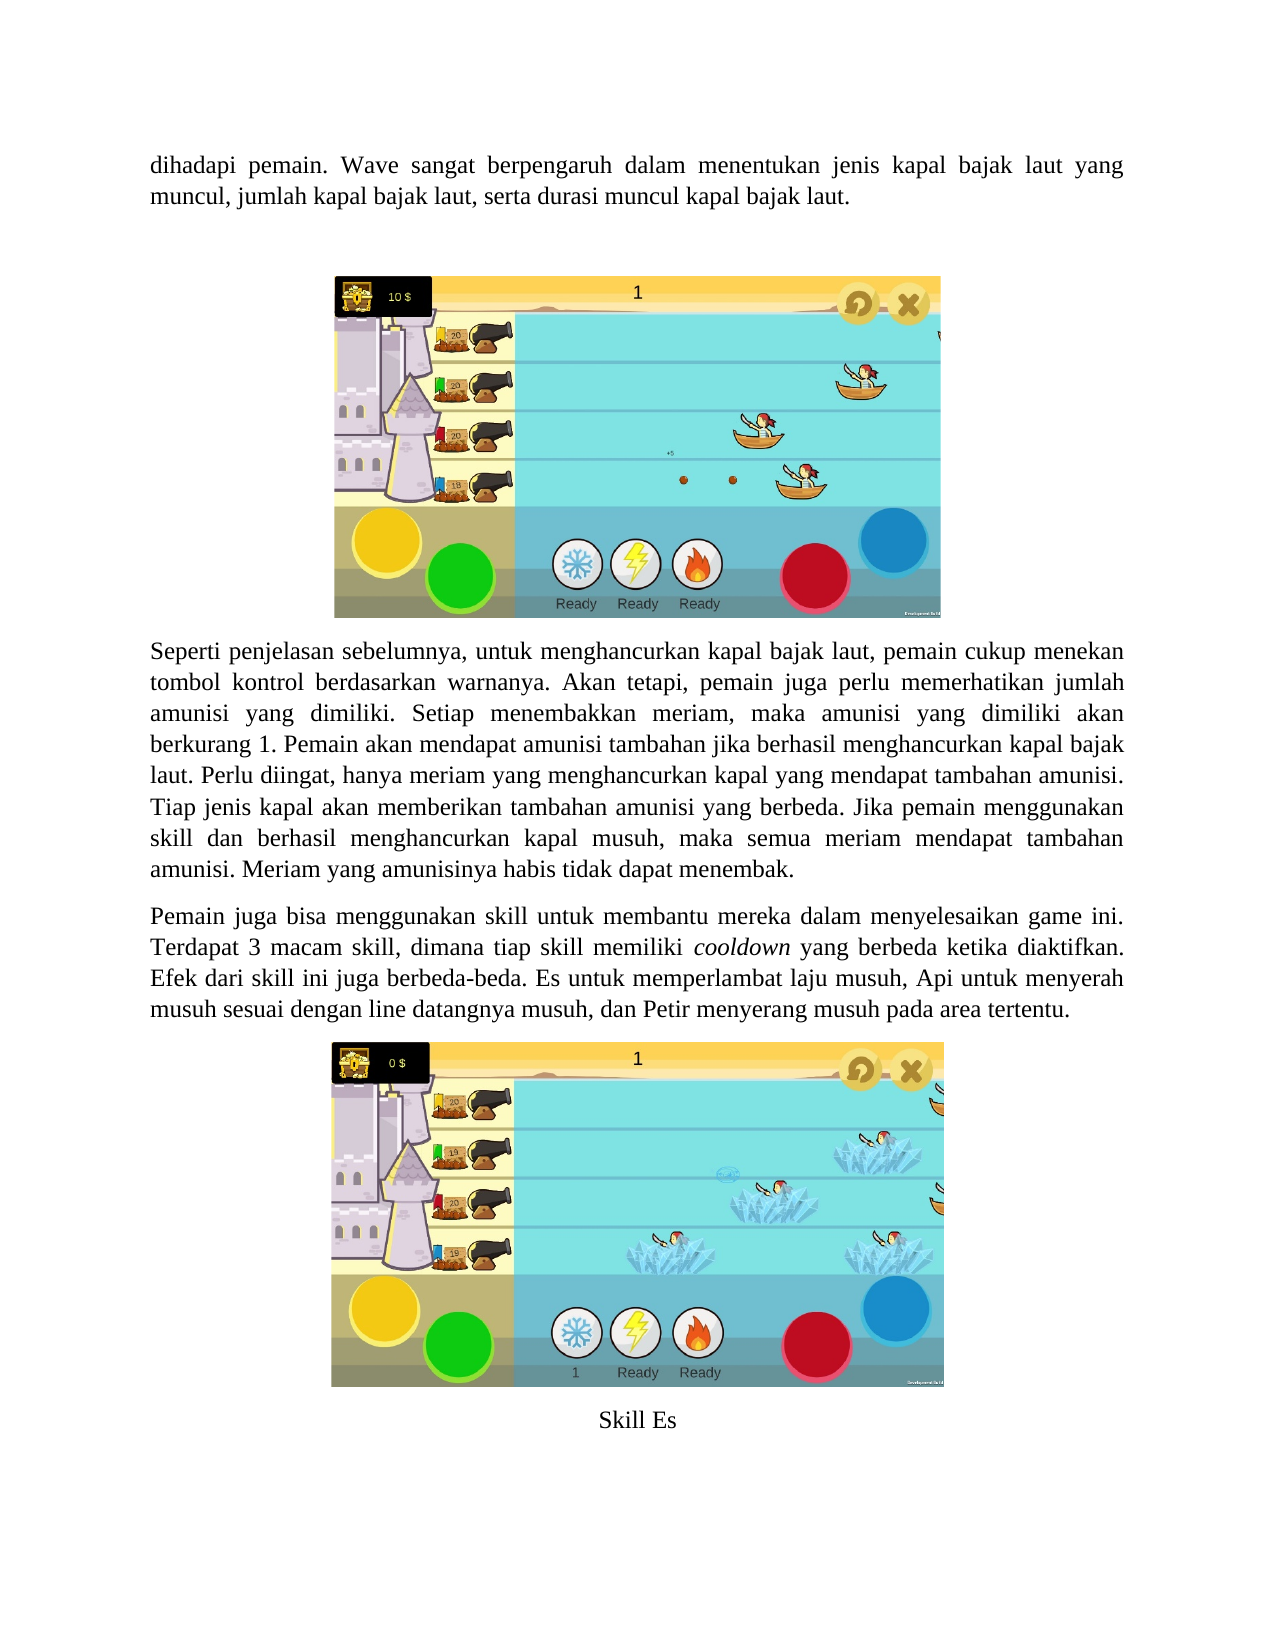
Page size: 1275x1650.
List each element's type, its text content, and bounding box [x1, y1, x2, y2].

text Skill Es [150, 1406, 1125, 1434]
text Pemain juga bisa menggunakan skill untuk membantu mereka dalam menyelesaikan game ini. Terdapat 3 macam skill, dimana tiap skill memiliki cooldown yang berbeda ketika diaktifkan. Efek dari skill ini juga berbeda-beda. Es untuk memperlambat laju musuh, Api untuk menyerah musuh sesuai dengan line datangnya musuh, dan Petir menyerang musuh pada area tertentu. [150, 901, 1125, 1023]
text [150, 150, 1125, 210]
text Seperti penjelasan sebelumnya, untuk menghancurkan kapal bajak laut, pemain cukup menekan tombol kontrol berdasarkan warnanya. Akan tetapi, pemain juga perlu memerhatikan jumlah amunisi yang dimiliki. Setiap menembakkan meriam, maka amunisi yang dimiliki akan berkurang 1. Pemain akan mendapat amunisi tambahan jika berhasil menghancurkan kapal bajak laut. Perlu diingat, hanya meriam yang menghancurkan kapal yang mendapat tambahan amunisi. Tiap jenis kapal akan memberikan tambahan amunisi yang berbeda. Jika pemain menggunakan skill dan berhasil menghancurkan kapal musuh, maka semua meriam mendapat tambahan amunisi. Meriam yang amunisinya habis tidak dapat menembak. [150, 636, 1125, 882]
picture [331, 1042, 944, 1387]
picture [334, 276, 941, 618]
